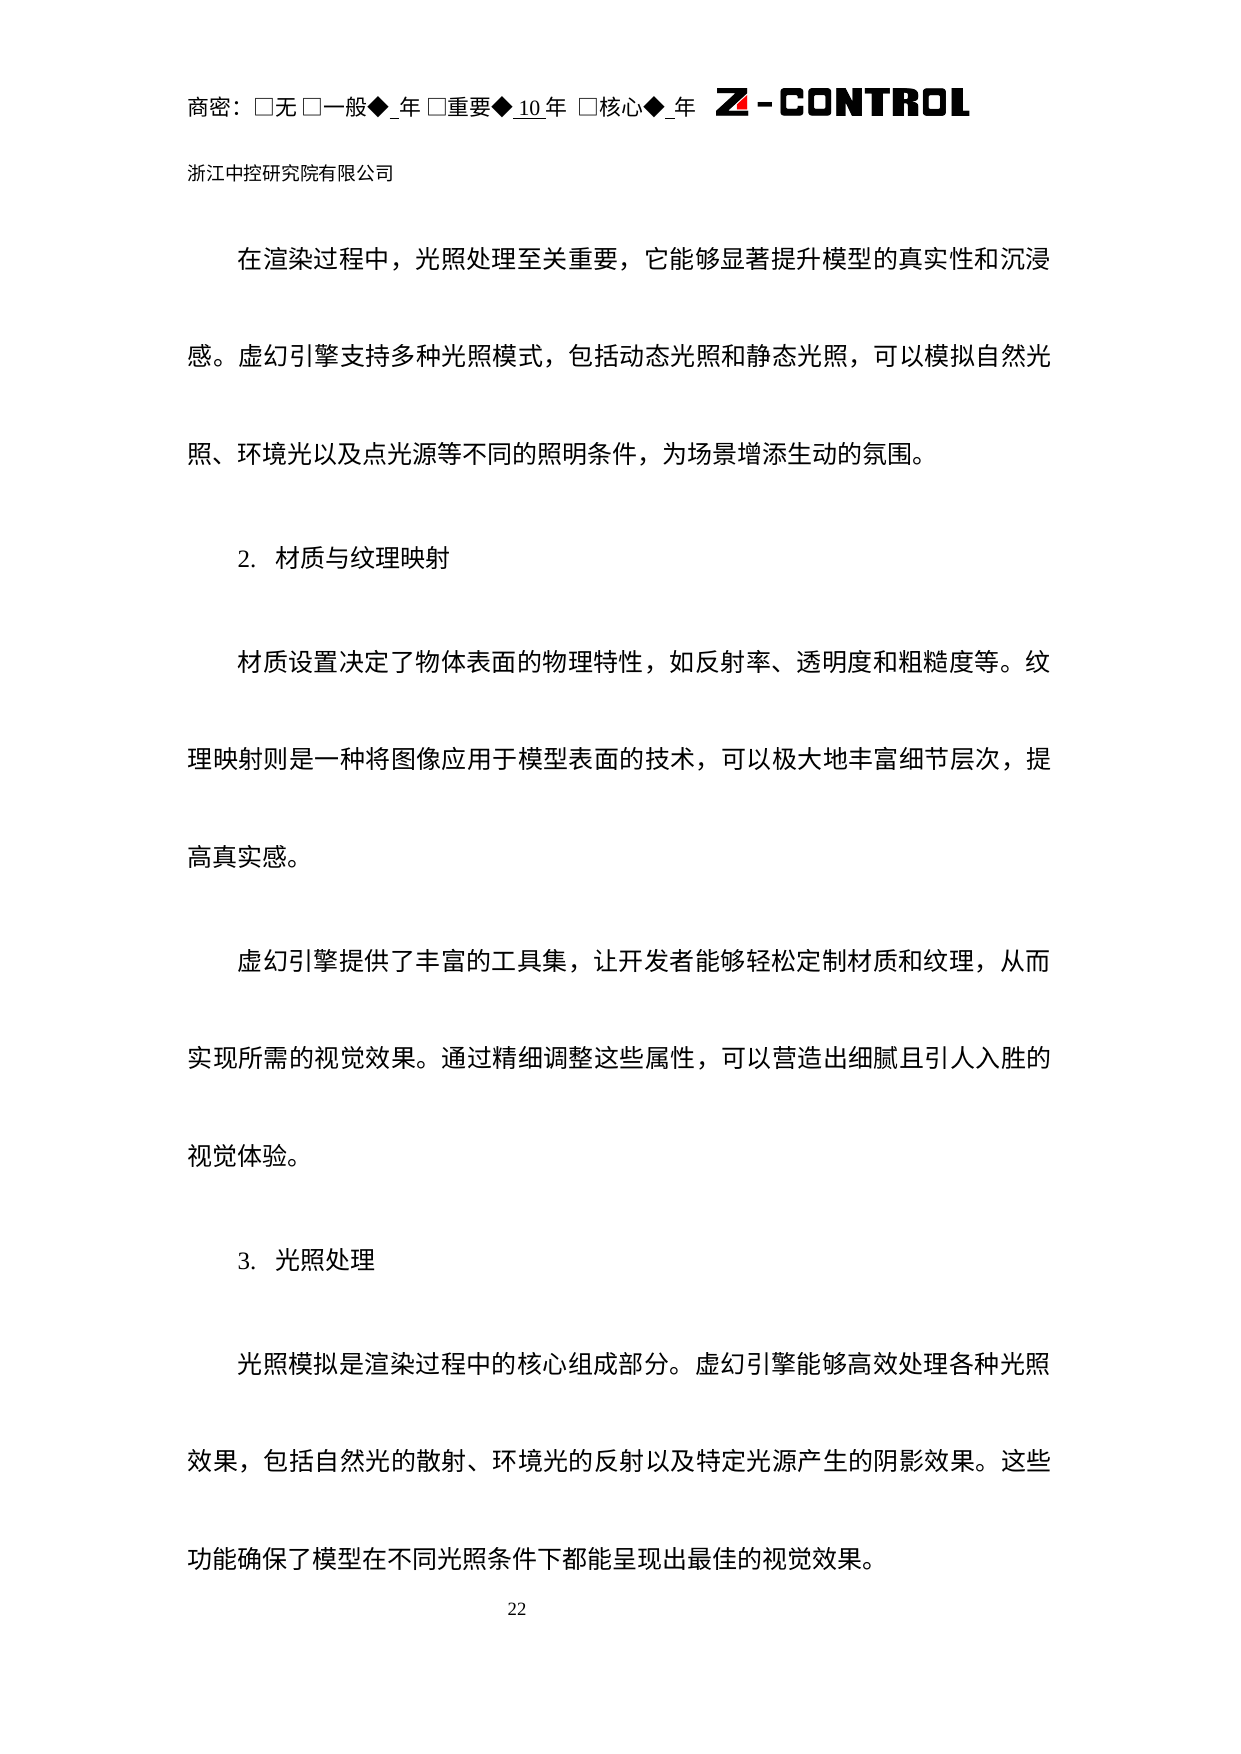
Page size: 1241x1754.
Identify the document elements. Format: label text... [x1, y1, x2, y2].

text 在渲染过程中，光照处理至关重要，它能够显著提升模型的真实性和沉浸感。虚幻引擎支持多种光照模式，包括动态光照和静态光照，可以模拟自然光照、环境光以及点光源等不同的照明条件，为场景增添生动的氛围。 [187, 225, 1053, 485]
list 材质与纹理映射 [237, 524, 1053, 589]
text 光照模拟是渲染过程中的核心组成部分。虚幻引擎能够高效处理各种光照效果，包括自然光的散射、环境光的反射以及特定光源产生的阴影效果。这些功能确保了模型在不同光照条件下都能呈现出最佳的视觉效果。 [187, 1330, 1053, 1590]
picture [716, 88, 970, 116]
list 光照处理 [237, 1226, 1053, 1291]
text 虚幻引擎提供了丰富的工具集，让开发者能够轻松定制材质和纹理，从而实现所需的视觉效果。通过精细调整这些属性，可以营造出细腻且引人入胜的视觉体验。 [187, 927, 1053, 1187]
text 材质设置决定了物体表面的物理特性，如反射率、透明度和粗糙度等。纹理映射则是一种将图像应用于模型表面的技术，可以极大地丰富细节层次，提高真实感。 [187, 628, 1053, 888]
